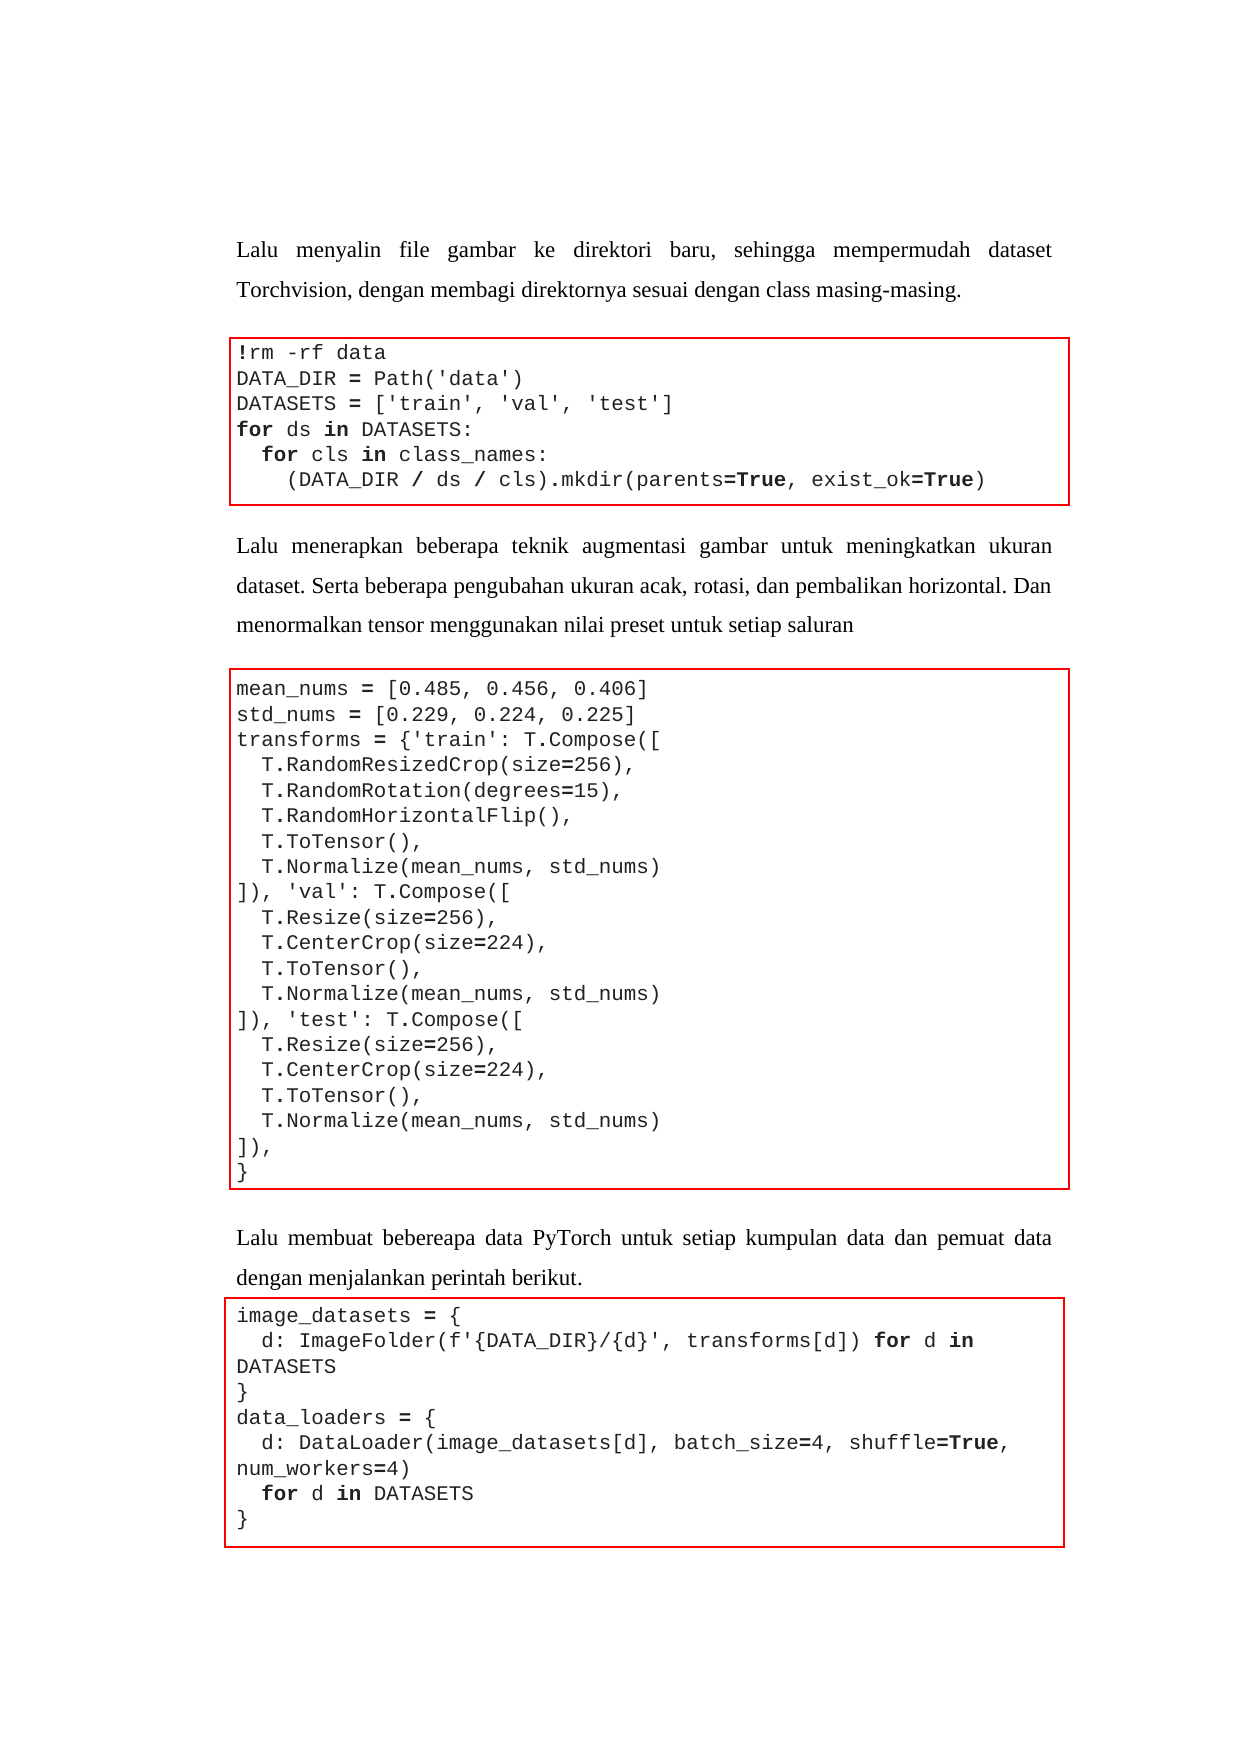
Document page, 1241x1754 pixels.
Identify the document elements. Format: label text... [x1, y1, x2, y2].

text !rm -rf data [236, 341, 1063, 366]
text T.ToTensor(), [236, 956, 1063, 981]
text T.RandomRotation(degrees=15), [236, 778, 1063, 803]
text for cls in class_names: [236, 442, 1063, 468]
text T.Normalize(mean_nums, std_nums) [236, 1108, 1063, 1134]
text transforms = {'train': T.Compose([ [236, 727, 1063, 753]
text T.CenterCrop(size=224), [236, 931, 1063, 956]
text Lalu menyalin file gambar ke direktori baru, sehingga mempermudah dataset Torchvision, dengan membagi direktornya sesuai dengan class masing-masing. [236, 236, 1053, 302]
text ]), 'test': T.Compose([ [236, 1007, 1063, 1032]
text mean_nums = [0.485, 0.456, 0.406] [236, 676, 1063, 702]
text T.Normalize(mean_nums, std_nums) [236, 981, 1063, 1007]
text } [236, 1159, 1063, 1185]
text ]), [236, 1134, 1063, 1159]
text image_datasets = { [236, 1303, 1063, 1329]
text DATA_DIR = Path('data') [236, 366, 1063, 391]
text T.ToTensor(), [236, 829, 1063, 854]
text Lalu membuat bebereapa data PyTorch untuk setiap kumpulan data dan pemuat data dengan menjalankan perintah berikut. [236, 1224, 1053, 1290]
text T.CenterCrop(size=224), [236, 1058, 1063, 1083]
text std_nums = [0.229, 0.224, 0.225] [236, 702, 1063, 727]
text DATASETS = ['train', 'val', 'test'] [236, 391, 1063, 417]
text (DATA_DIR / ds / cls).mkdir(parents=True, exist_ok=True) [236, 468, 1063, 493]
text ]), 'val': T.Compose([ [236, 880, 1063, 905]
text d: DataLoader(image_datasets[d], batch_size=4, shuffle=True, num_workers=4) [236, 1430, 1063, 1481]
text T.RandomResizedCrop(size=256), [236, 753, 1063, 778]
text T.Resize(size=256), [236, 905, 1063, 931]
text for d in DATASETS [236, 1481, 1063, 1507]
text } [236, 1507, 1063, 1532]
text } [236, 1379, 1063, 1405]
text T.RandomHorizontalFlip(), [236, 803, 1063, 829]
text Lalu menerapkan beberapa teknik augmentasi gambar untuk meningkatkan ukuran dataset. Serta beberapa pengubahan ukuran acak, rotasi, dan pembalikan horizontal. Dan menormalkan tensor menggunakan nilai preset untuk setiap saluran [236, 533, 1053, 638]
text T.Resize(size=256), [236, 1032, 1063, 1058]
text T.Normalize(mean_nums, std_nums) [236, 854, 1063, 880]
text for ds in DATASETS: [236, 417, 1063, 442]
text T.ToTensor(), [236, 1083, 1063, 1108]
text data_loaders = { [236, 1405, 1063, 1430]
text d: ImageFolder(f'{DATA_DIR}/{d}', transforms[d]) for d in DATASETS [236, 1329, 1063, 1379]
